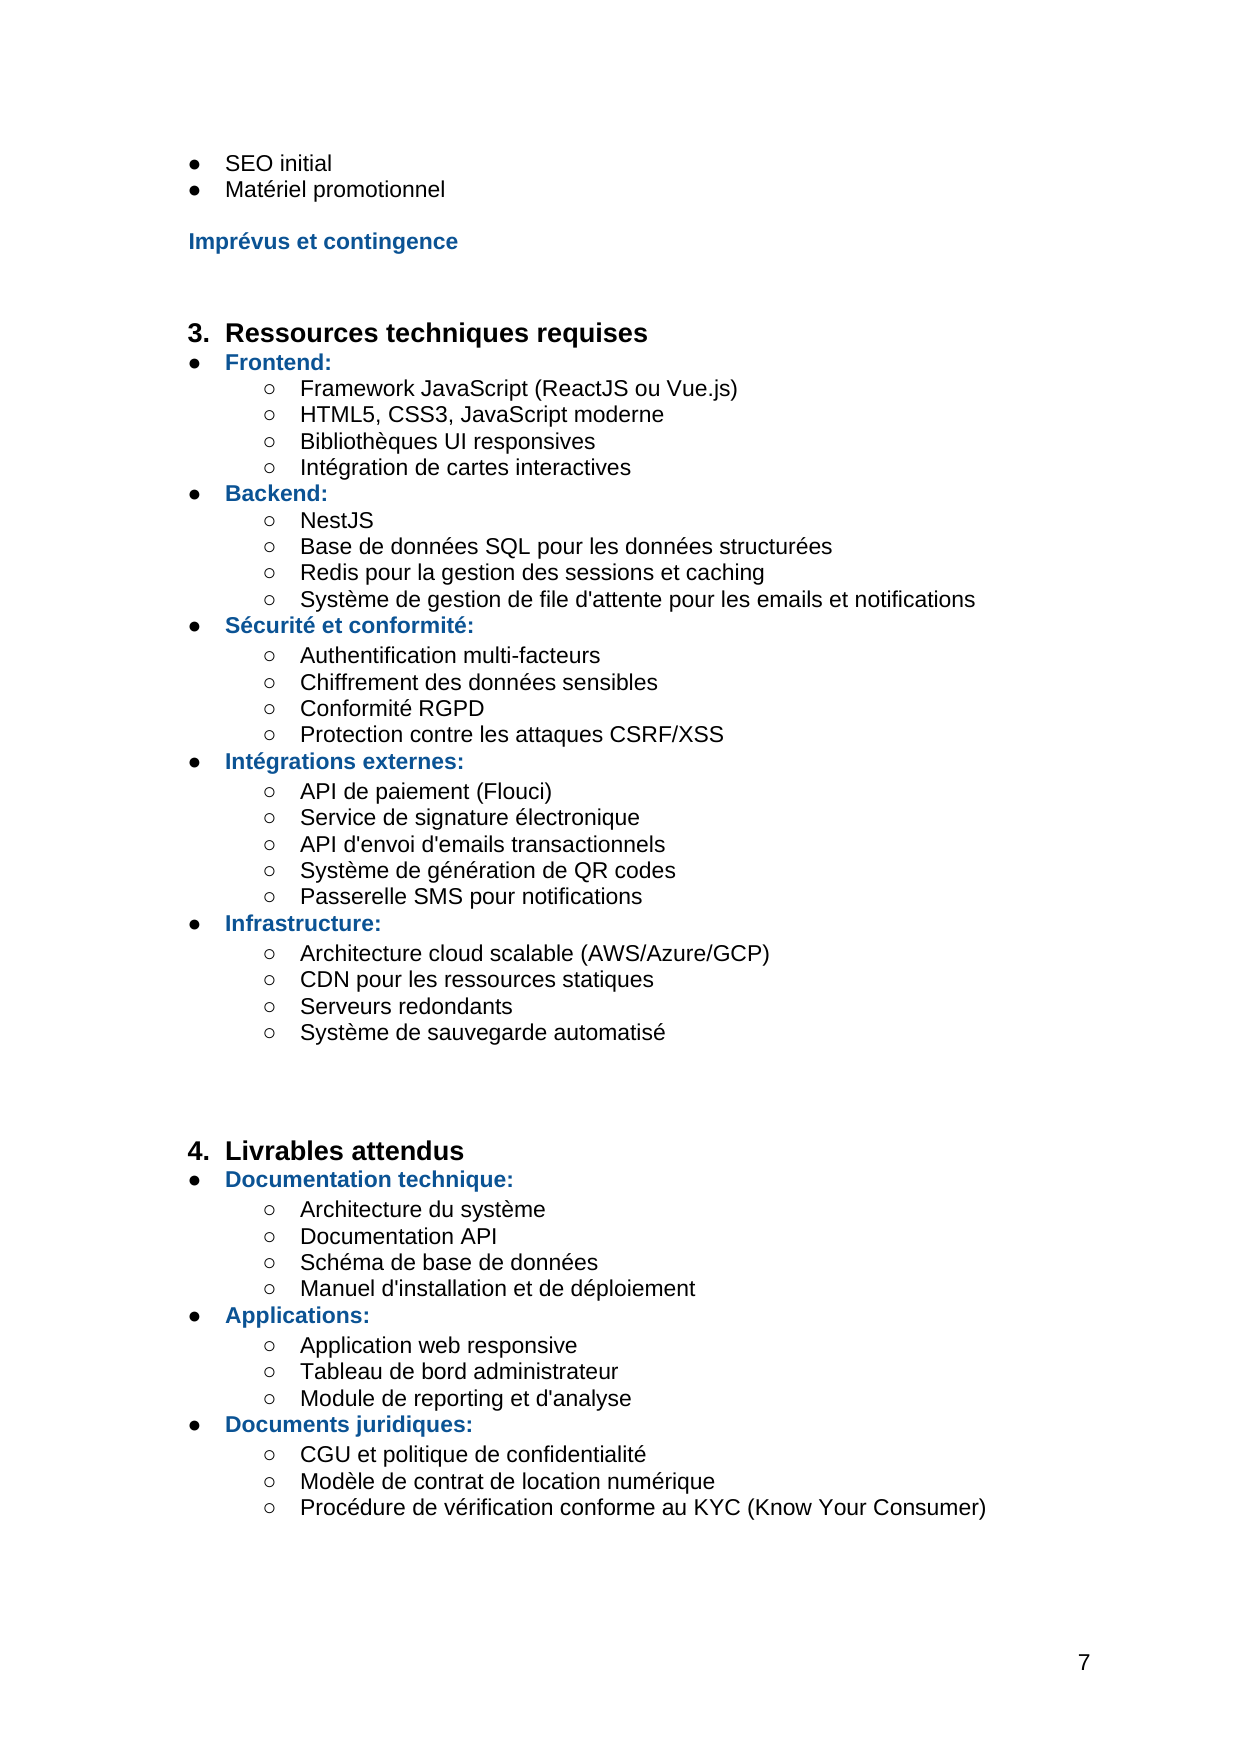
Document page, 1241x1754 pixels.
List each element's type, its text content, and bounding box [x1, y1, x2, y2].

subtitle Ressources techniques requises [187, 317, 1090, 348]
list Service de signature électronique [262, 804, 1090, 831]
list Backend: [187, 480, 1090, 507]
list Authentification multi-facteurs [262, 642, 1090, 669]
list Conformité RGPD [262, 695, 1090, 721]
list HTML5, CSS3, JavaScript moderne [262, 401, 1090, 428]
list Manuel d'installation et de déploiement [262, 1275, 1090, 1302]
list Documentation technique: [187, 1166, 1090, 1192]
list Passerelle SMS pour notifications [262, 883, 1090, 910]
list API de paiement (Flouci) [262, 778, 1090, 804]
list Système de génération de QR codes [262, 857, 1090, 883]
list Module de reporting et d'analyse [262, 1385, 1090, 1411]
list Infrastructure: [187, 910, 1090, 936]
list Procédure de vérification conforme au KYC (Know Your Consumer) [262, 1494, 1090, 1520]
list Bibliothèques UI responsives [262, 428, 1090, 454]
list Documentation API [262, 1223, 1090, 1249]
list CDN pour les ressources statiques [262, 966, 1090, 993]
list Système de gestion de file d'attente pour les emails et notifications [262, 586, 1090, 612]
list Application web responsive [262, 1332, 1090, 1358]
list SEO initial [187, 150, 1090, 176]
list NestJS [262, 507, 1090, 533]
list Serveurs redondants [262, 993, 1090, 1019]
list Frontend: [187, 348, 1090, 375]
list Sécurité et conformité: [187, 612, 1090, 638]
list Système de sauvegarde automatisé [262, 1019, 1090, 1045]
list Intégration de cartes interactives [262, 454, 1090, 480]
list Protection contre les attaques CSRF/XSS [262, 721, 1090, 748]
list Framework JavaScript (ReactJS ou Vue.js) [262, 375, 1090, 401]
list Modèle de contrat de location numérique [262, 1468, 1090, 1494]
list Intégrations externes: [187, 748, 1090, 774]
list CGU et politique de confidentialité [262, 1441, 1090, 1468]
subtitle Livrables attendus [187, 1135, 1090, 1166]
list Documents juridiques: [187, 1411, 1090, 1437]
list API d'envoi d'emails transactionnels [262, 831, 1090, 857]
list Tableau de bord administrateur [262, 1358, 1090, 1385]
list Applications: [187, 1302, 1090, 1328]
list Schéma de base de données [262, 1249, 1090, 1275]
list Architecture cloud scalable (AWS/Azure/GCP) [262, 940, 1090, 966]
list Matériel promotionnel [187, 176, 1090, 203]
list Base de données SQL pour les données structurées [262, 533, 1090, 559]
list Redis pour la gestion des sessions et caching [262, 559, 1090, 586]
text Imprévus et contingence [150, 228, 1090, 254]
list Architecture du système [262, 1196, 1090, 1223]
list Chiffrement des données sensibles [262, 669, 1090, 695]
